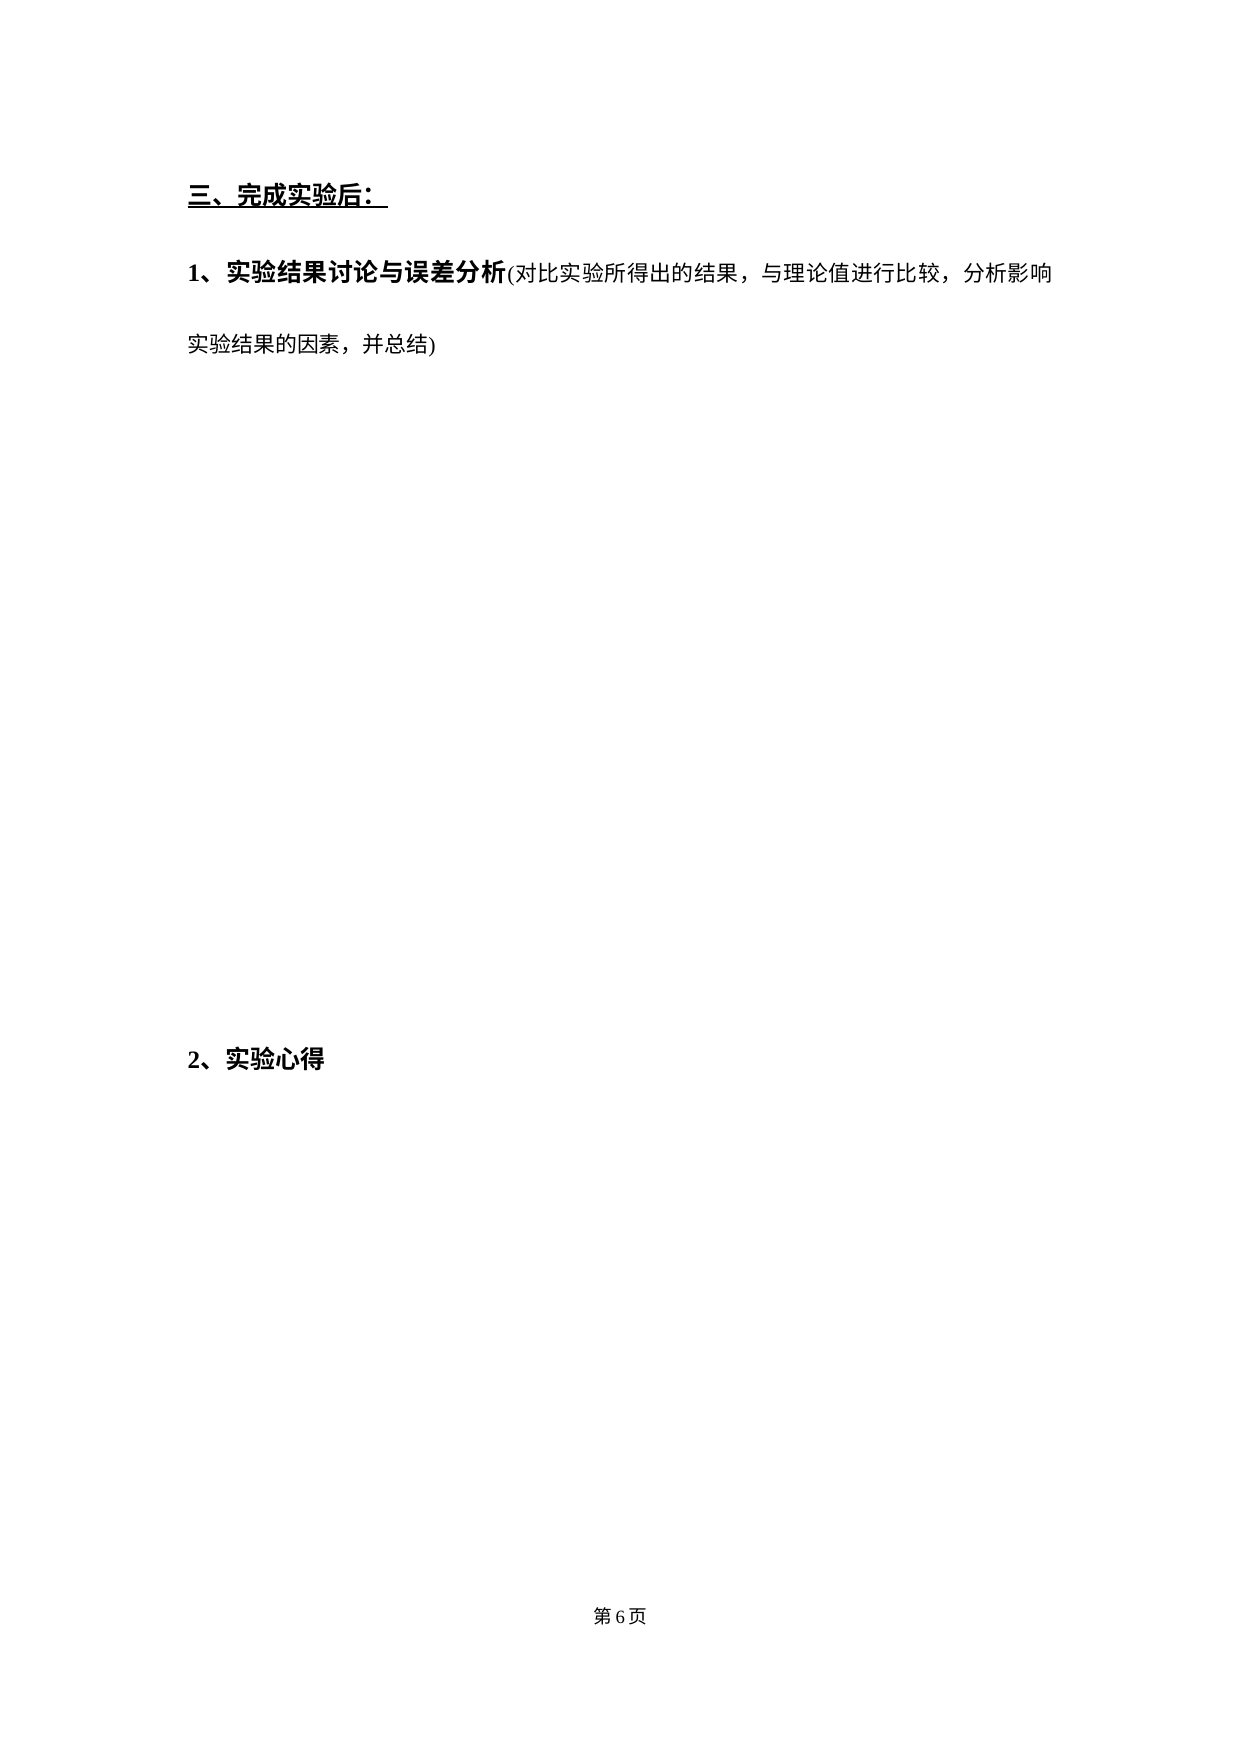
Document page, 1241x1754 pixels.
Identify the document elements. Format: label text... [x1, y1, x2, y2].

subtitle 三、完成实验后： [187, 161, 1053, 226]
subtitle 2、实验心得 [187, 1025, 1053, 1090]
subtitle 1、实验结果讨论与误差分析(对比实验所得出的结果，与理论值进行比较，分析影响实验结果的因素，并总结) [187, 238, 1053, 359]
